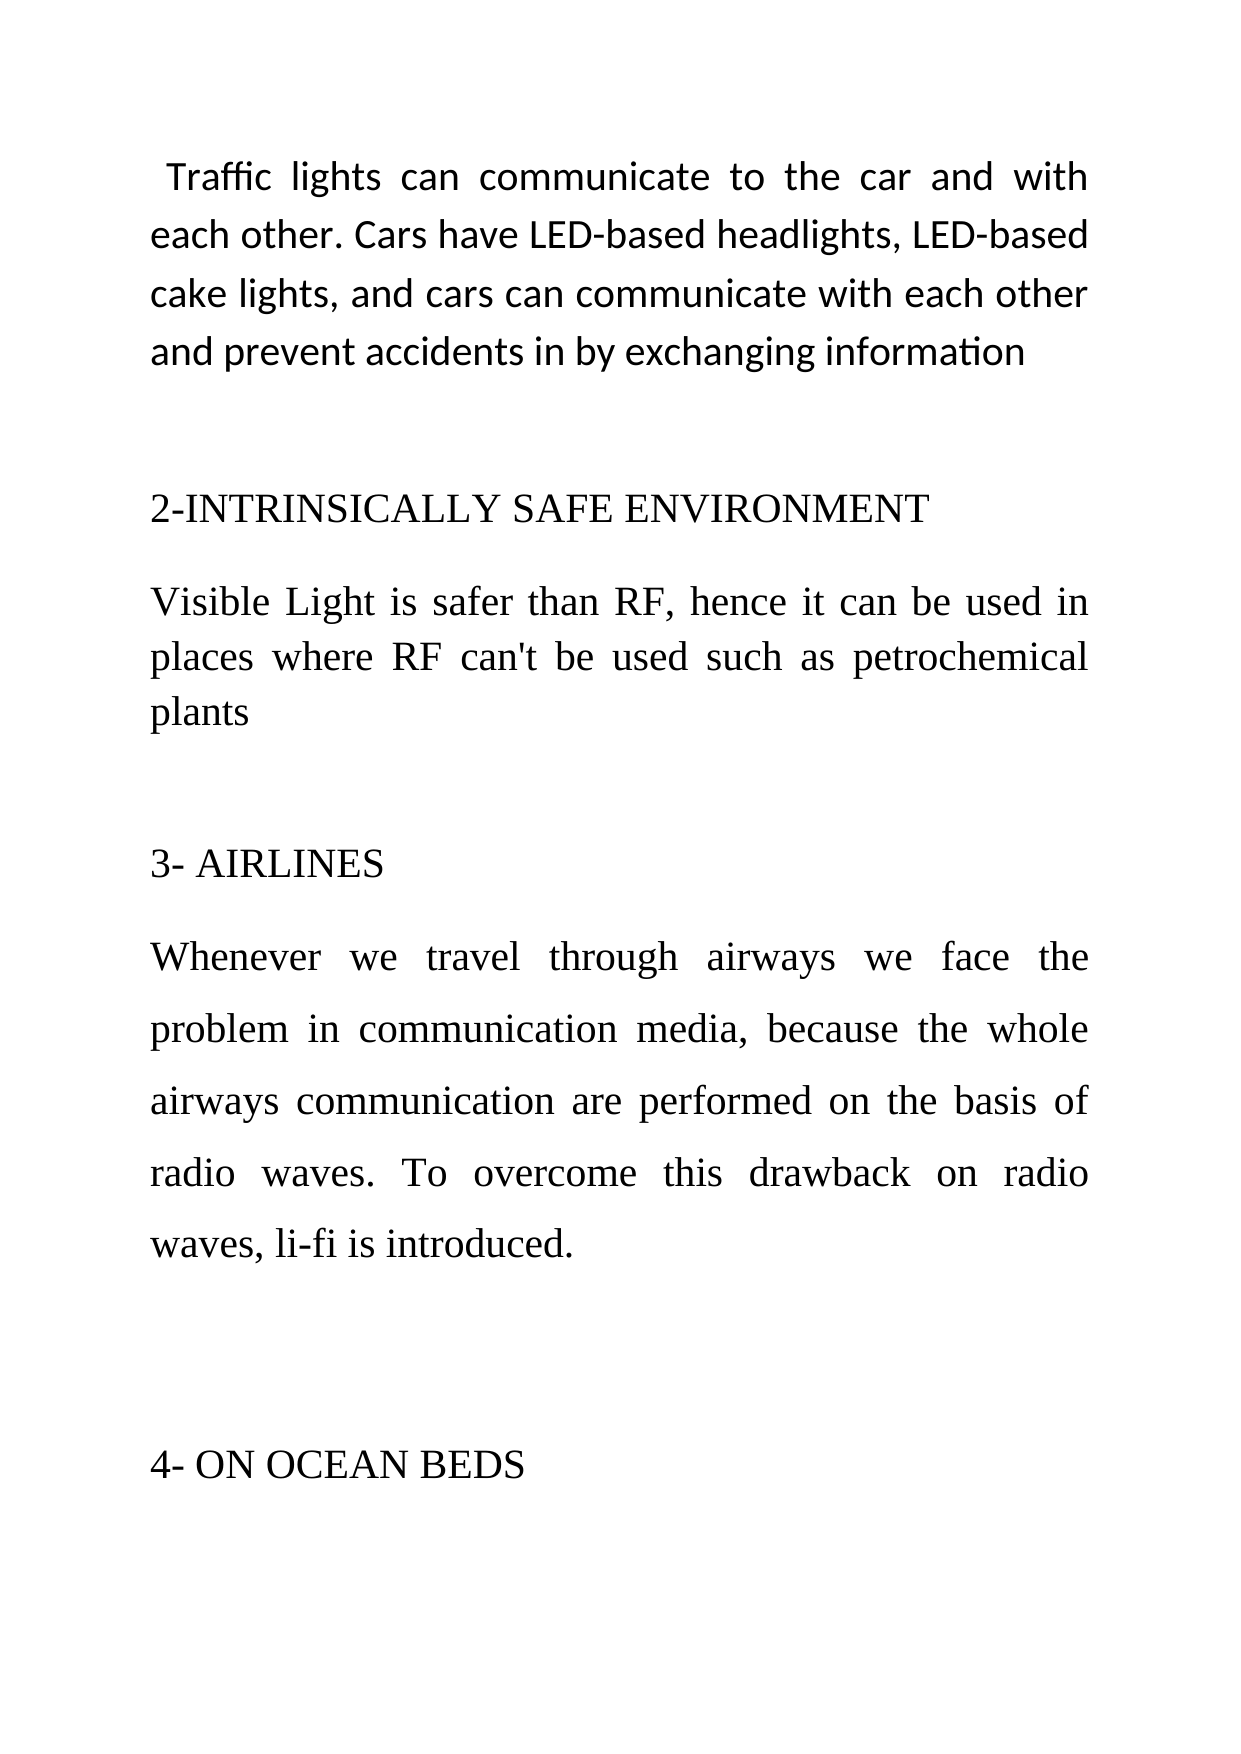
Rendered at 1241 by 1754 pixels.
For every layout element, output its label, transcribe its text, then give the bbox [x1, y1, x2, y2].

text 2-INTRINSICALLY SAFE ENVIRONMENT [150, 484, 1090, 532]
text Visible Light is safer than RF, hence it can be used in places where RF can't be used such as petrochemical plants [150, 577, 1090, 735]
text 4- ON OCEAN BEDS [150, 1439, 1090, 1487]
text Traffic lights can communicate to the car and with each other. Cars have LED-based headlights, LED-based cake lights, and cars can communicate with each other and prevent accidents in by exchanging information [150, 150, 1090, 376]
text Whenever we travel through airways we face the problem in communication media, because the whole airways communication are performed on the basis of radio waves. To overcome this drawback on radio waves, li-fi is introduced. [150, 931, 1090, 1267]
text 3- Airlines [150, 839, 1090, 887]
